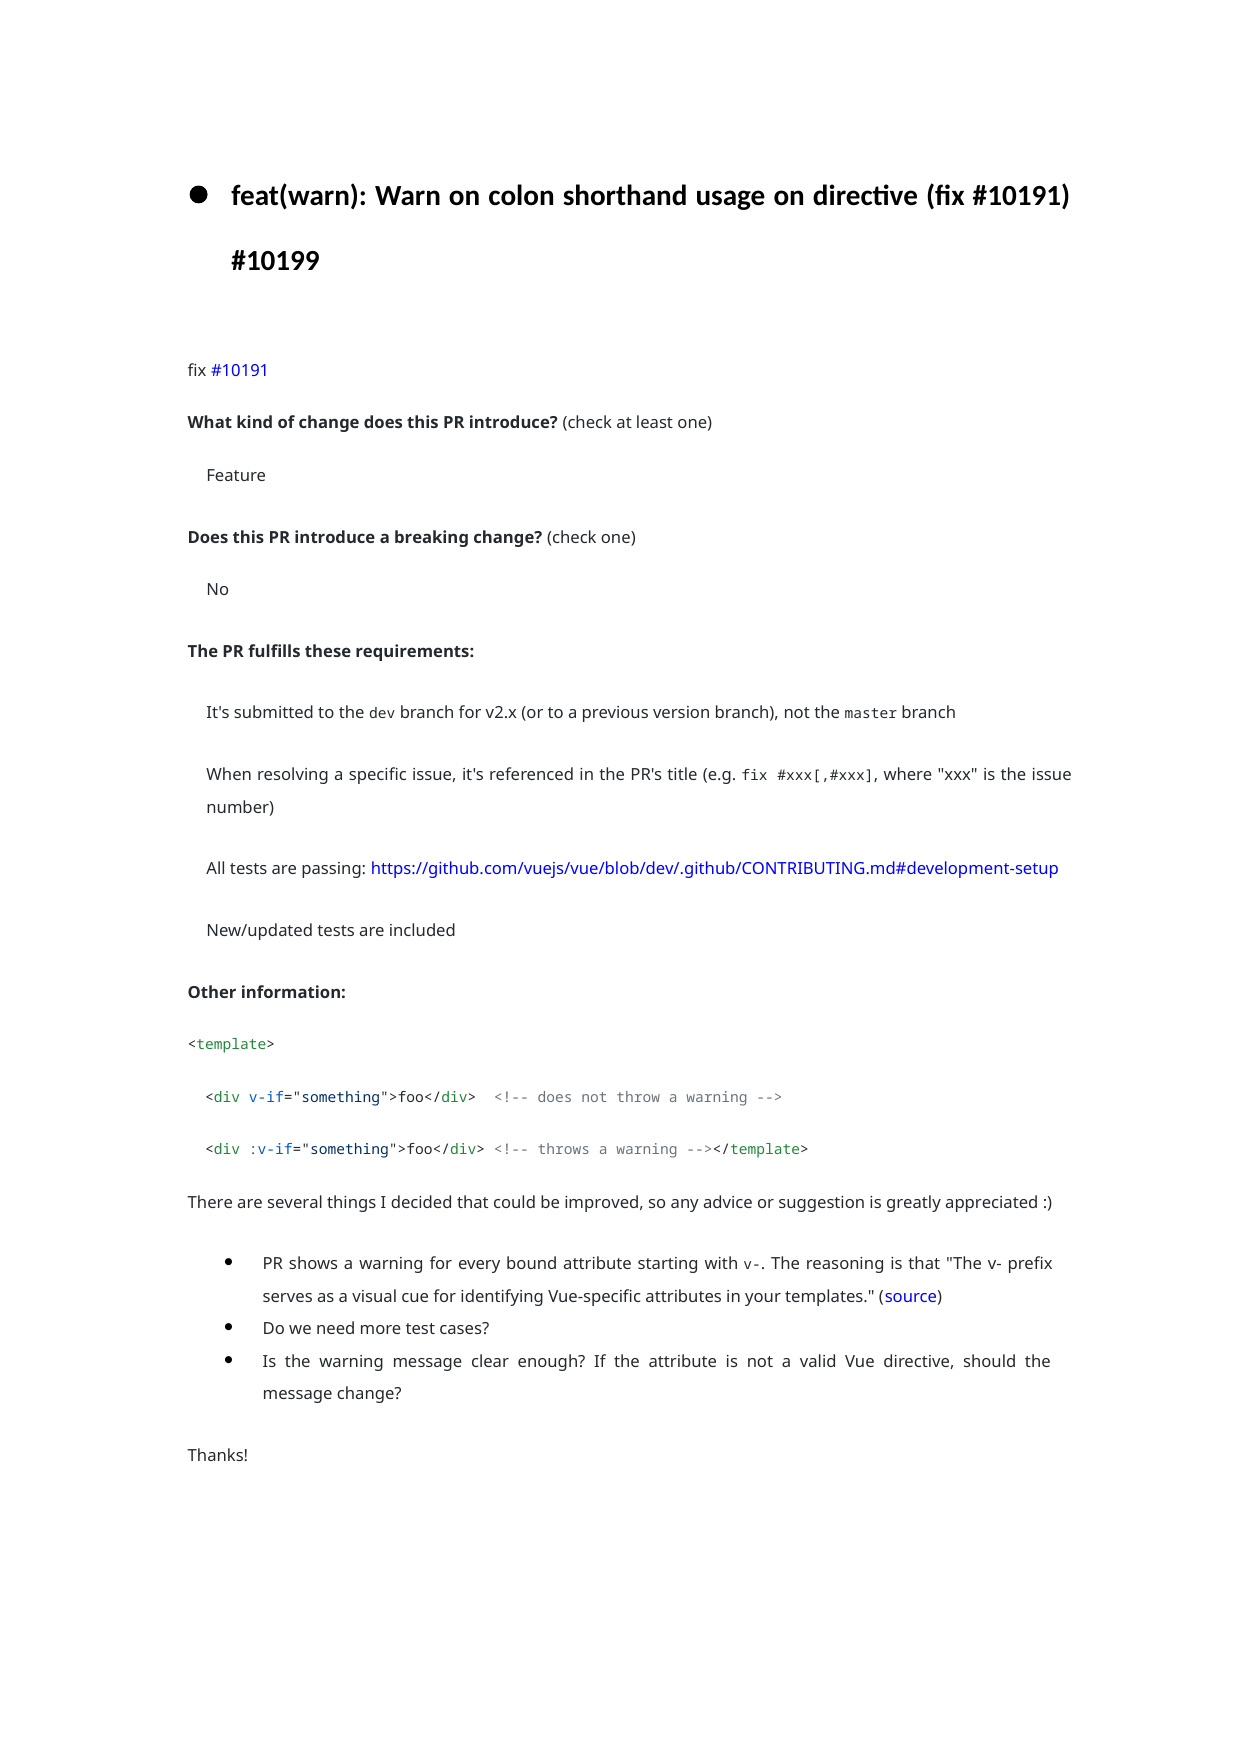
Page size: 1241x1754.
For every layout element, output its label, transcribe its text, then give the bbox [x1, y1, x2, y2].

text <div v-if="something">foo</div> <!-- does not throw a warning --> [187, 1080, 1053, 1113]
text Other information: [187, 975, 1053, 1008]
list All tests are passing: https://github.com/vuejs/vue/blob/dev/.github/CONTRIBUTING.md#development-setup [206, 852, 1071, 884]
text fix #10191 [187, 354, 1053, 386]
list feat(warn): Warn on colon shorthand usage on directive (fix #10191) #10199 [187, 162, 1071, 292]
list Do we need more test cases? [225, 1312, 1053, 1344]
text <template> [187, 1028, 1053, 1060]
list New/updated tests are included [206, 914, 1071, 946]
text Thanks! [187, 1439, 1053, 1471]
text The PR fulfills these requirements: [187, 634, 1053, 667]
list It's submitted to the dev branch for v2.x (or to a previous version branch), not the master branch [206, 696, 1071, 729]
text <div :v-if="something">foo</div> <!-- throws a warning --></template> [187, 1133, 1053, 1165]
list PR shows a warning for every bound attribute starting with v-. The reasoning is that "The v- prefix serves as a visual cue for identifying Vue-specific attributes in your templates." (source) [225, 1247, 1053, 1312]
list Feature [206, 459, 1071, 491]
text There are several things I decided that could be improved, so any advice or suggestion is greatly appreciated :) [187, 1185, 1053, 1218]
text What kind of change does this PR introduce? (check at least one) [187, 406, 1053, 439]
list Is the warning message clear enough? If the attribute is not a valid Vue directive, should the message change? [225, 1344, 1053, 1409]
list No [206, 573, 1071, 605]
list When resolving a specific issue, it's referenced in the PR's title (e.g. fix #xxx[,#xxx], where "xxx" is the issue number) [206, 758, 1071, 823]
text Does this PR introduce a breaking change? (check one) [187, 520, 1053, 553]
